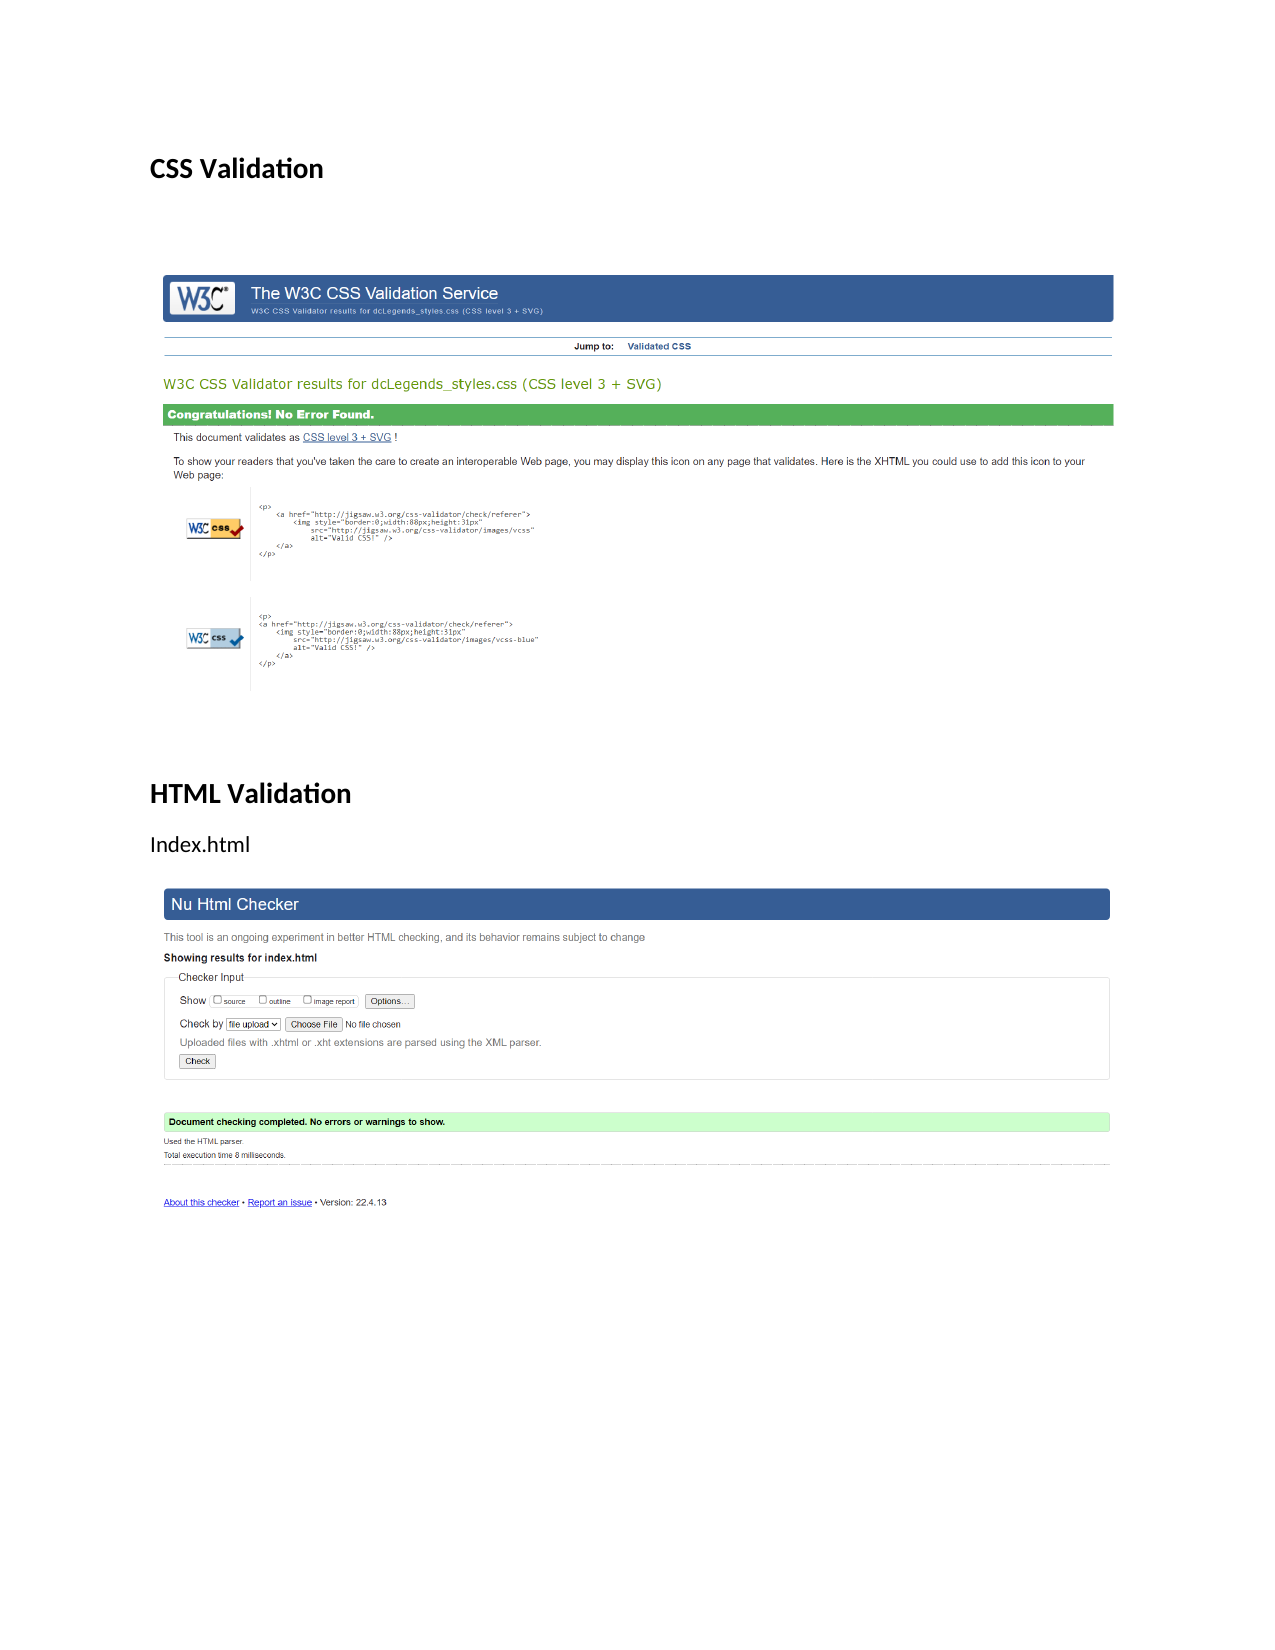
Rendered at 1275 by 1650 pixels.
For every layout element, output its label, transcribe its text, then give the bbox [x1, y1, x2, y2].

picture [150, 260, 1125, 701]
text Index.html [150, 830, 1125, 858]
text CSS Validation [150, 150, 1125, 186]
picture [150, 876, 1125, 1258]
text HTML Validation [150, 775, 1125, 811]
